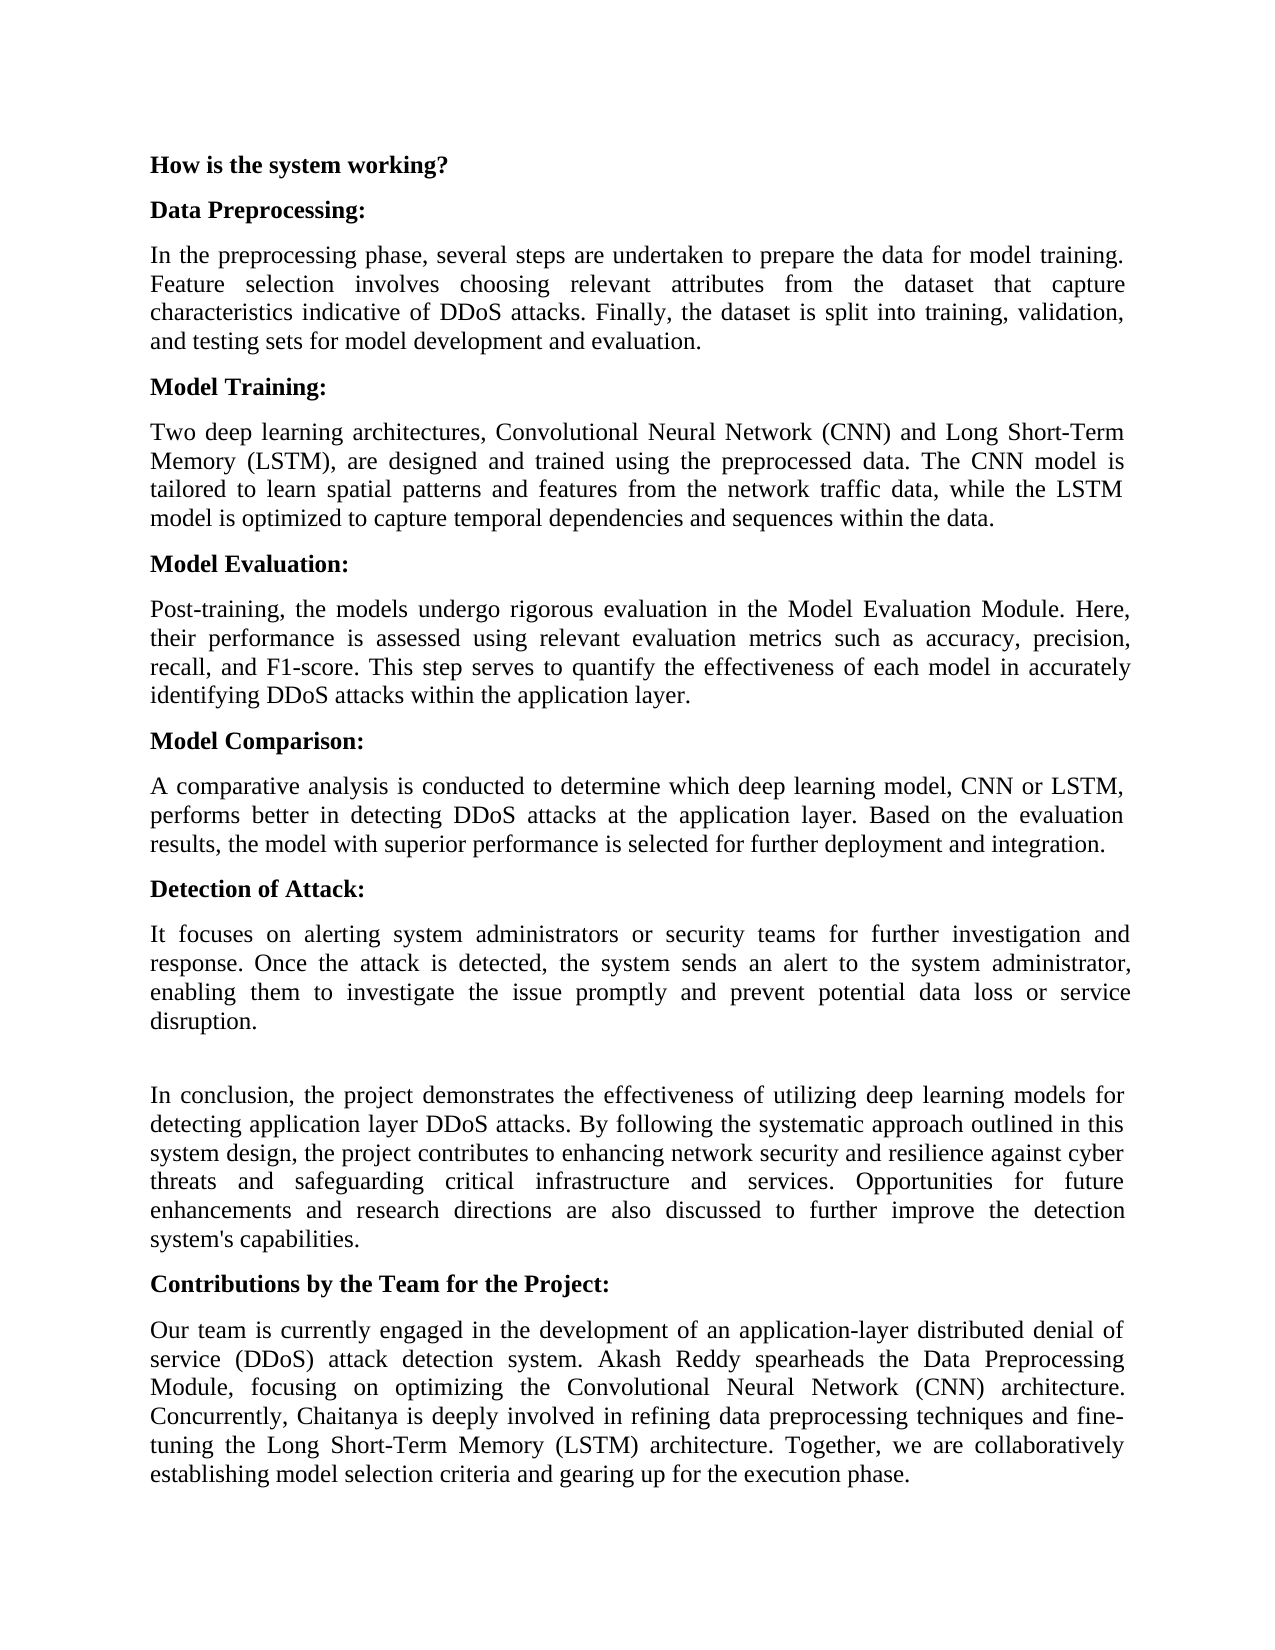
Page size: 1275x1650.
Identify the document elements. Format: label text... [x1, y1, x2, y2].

subtitle Detection of Attack: [150, 874, 1142, 903]
text Two deep learning architectures, Convolutional Neural Network (CNN) and Long Short-Term Memory (LSTM), are designed and trained using the preprocessed data. The CNN model is tailored to learn spatial patterns and features from the network traffic data, while the LSTM model is optimized to capture temporal dependencies and sequences within the data. [150, 417, 1125, 532]
subtitle How is the system working? Data Preprocessing: [150, 150, 449, 223]
subtitle Model Comparison: [150, 726, 1142, 754]
subtitle Model Evaluation: [150, 549, 1142, 578]
text In the preprocessing phase, several steps are undertaken to prepare the data for model training. Feature selection involves choosing relevant attributes from the dataset that capture characteristics indicative of DDoS attacks. Finally, the dataset is split into training, validation, and testing sets for model development and evaluation. [150, 240, 1125, 355]
subtitle Contributions by the Team for the Project: [150, 1269, 1142, 1298]
subtitle Model Training: [150, 372, 1142, 400]
text A comparative analysis is conducted to determine which deep learning model, CNN or LSTM, performs better in detecting DDoS attacks at the application layer. Based on the evaluation results, the model with superior performance is selected for further deployment and integration. [150, 771, 1125, 858]
text Our team is currently engaged in the development of an application-layer distributed denial of service (DDoS) attack detection system. Akash Reddy spearheads the Data Preprocessing Module, focusing on optimizing the Convolutional Neural Network (CNN) architecture. Concurrently, Chaitanya is deeply involved in refining data preprocessing techniques and fine-tuning the Long Short-Term Memory (LSTM) architecture. Together, we are collaboratively establishing model selection criteria and gearing up for the execution phase. [150, 1315, 1125, 1487]
text Post-training, the models undergo rigorous evaluation in the Model Evaluation Module. Here, their performance is assessed using relevant evaluation metrics such as accuracy, precision, recall, and F1-score. This step serves to quantify the effectiveness of each model in accurately identifying DDoS attacks within the application layer. [150, 594, 1131, 709]
text It focuses on alerting system administrators or security teams for further investigation and response. Once the attack is detected, the system sends an alert to the system administrator, enabling them to investigate the issue promptly and prevent potential data loss or service disruption. [150, 919, 1131, 1034]
text In conclusion, the project demonstrates the effectiveness of utilizing deep learning models for detecting application layer DDoS attacks. By following the systematic approach outlined in this system design, the project contributes to enhancing network security and resilience against cyber threats and safeguarding critical infrastructure and services. Opportunities for future enhancements and research directions are also discussed to further improve the detection system's capabilities. [150, 1080, 1125, 1253]
